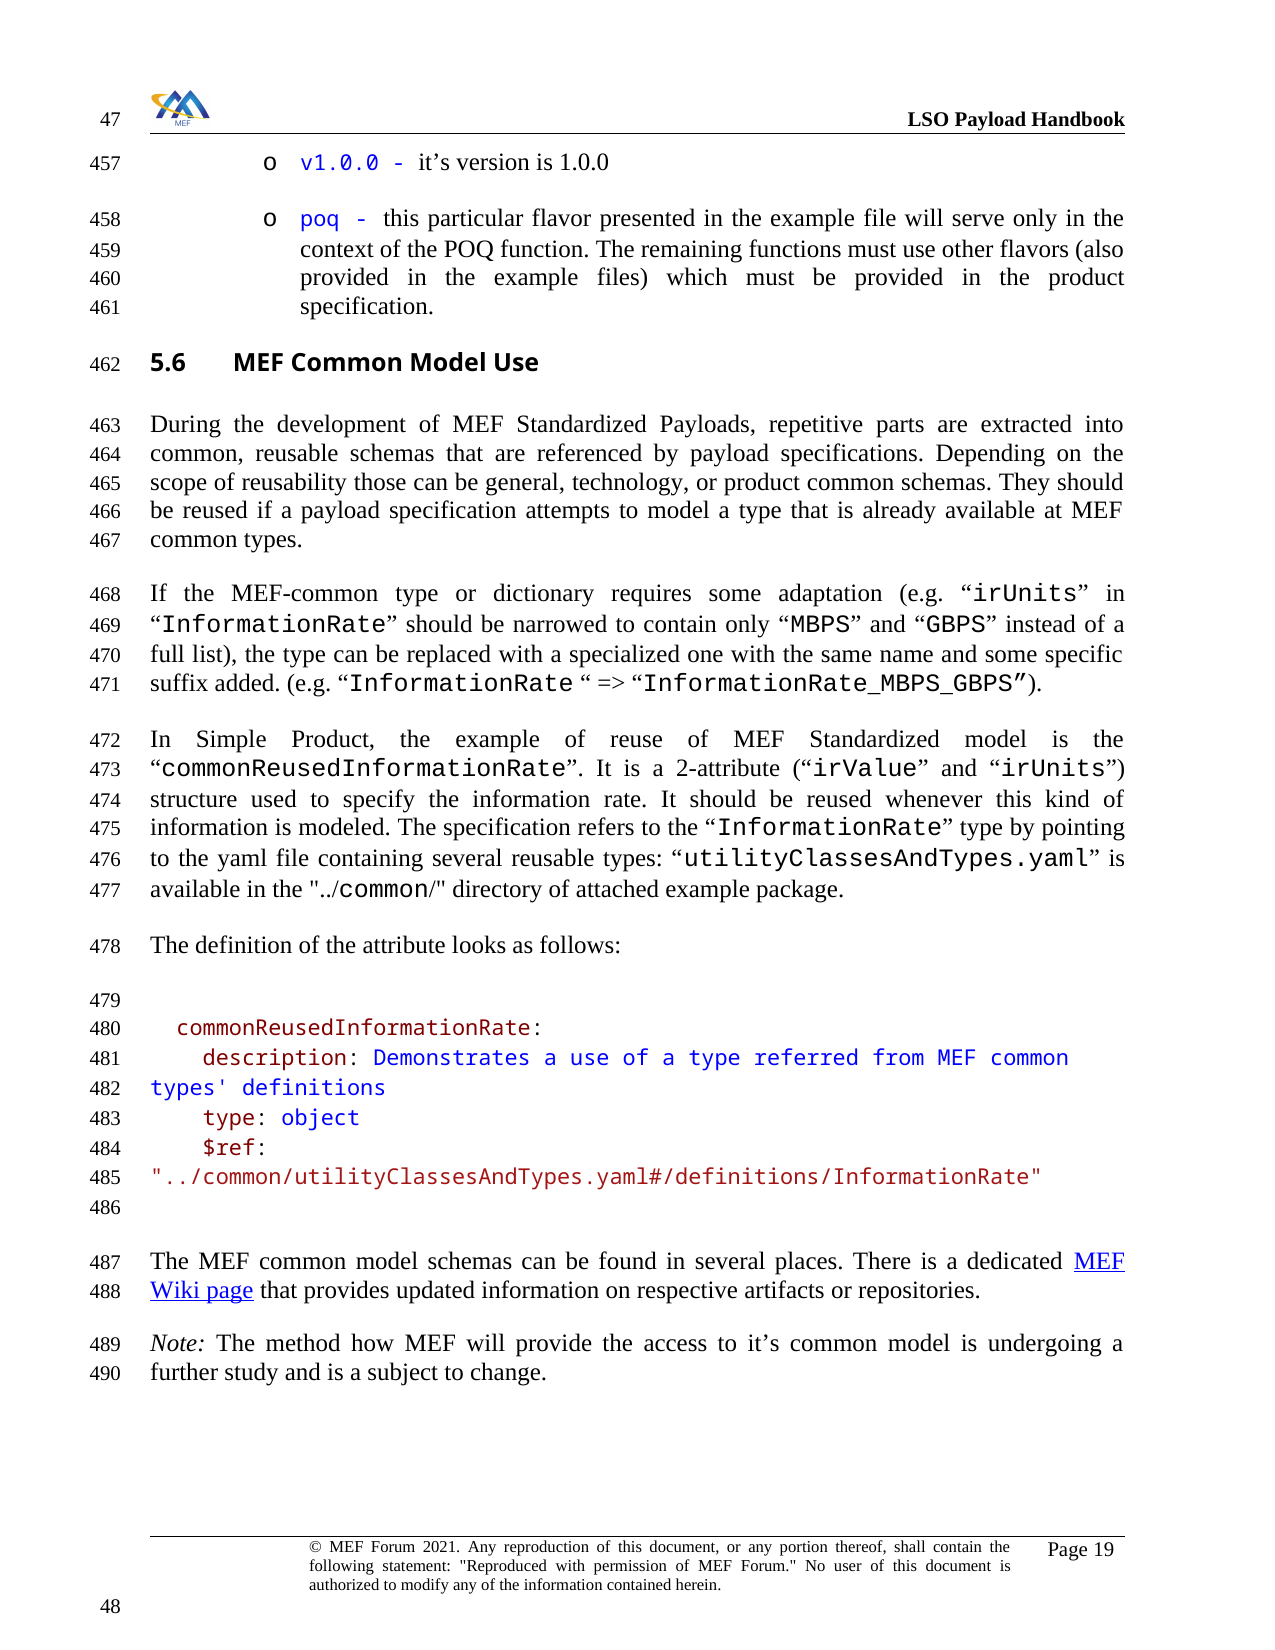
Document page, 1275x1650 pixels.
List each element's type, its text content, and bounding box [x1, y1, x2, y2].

picture [150, 90, 211, 127]
text $ref: "../common/utilityClassesAndTypes.yaml#/definitions/InformationRate" [150, 1132, 1125, 1191]
list poq - this particular flavor presented in the example file will serve only in the context of the POQ function. The remaining functions must use other flavors (also provided in the example files) which must be provided in the product specification. [262, 203, 1125, 320]
text The MEF common model schemas can be found in several places. There is a dedicated MEF Wiki page that provides updated information on respective artifacts or repositories. [150, 1246, 1125, 1303]
text Note: The method how MEF will provide the access to it’s common model is undergoing a further study and is a subject to change. [150, 1328, 1125, 1386]
text In Simple Product, the example of reuse of MEF Standardized model is the “commonReusedInformationRate”. It is a 2-attribute (“irValue” and “irUnits”) structure used to specify the information rate. It should be reused whenever this kind of information is modeled. The specification refers to the “InformationRate” type by pointing to the yaml file containing several reusable types: “utilityClassesAndTypes.yaml” is available in the "../common/" directory of attached example package. [150, 724, 1125, 905]
list v1.0.0 - it’s version is 1.0.0 [262, 147, 1125, 178]
text commonReusedInformationRate: [150, 1012, 1125, 1042]
text During the development of MEF Standardized Payloads, repetitive parts are extracted into common, reusable schemas that are referenced by payload specifications. Depending on the scope of reusability those can be general, technology, or product common schemas. They should be reused if a payload specification attempts to model a type that is already available at MEF common types. [150, 409, 1125, 553]
text type: object [150, 1102, 1125, 1132]
text description: Demonstrates a use of a type referred from MEF common types' definitions [150, 1042, 1125, 1102]
subtitle MEF Common Model Use [150, 345, 1125, 379]
text If the MEF-common type or dictionary requires some adaptation (e.g. “irUnits” in “InformationRate” should be narrowed to contain only “MBPS” and “GBPS” instead of a full list), the type can be replaced with a specialized one with the same name and some specific suffix added. (e.g. “InformationRate “ => “InformationRate_MBPS_GBPS”). [150, 578, 1125, 699]
text The definition of the attribute looks as follows: [150, 930, 1125, 959]
